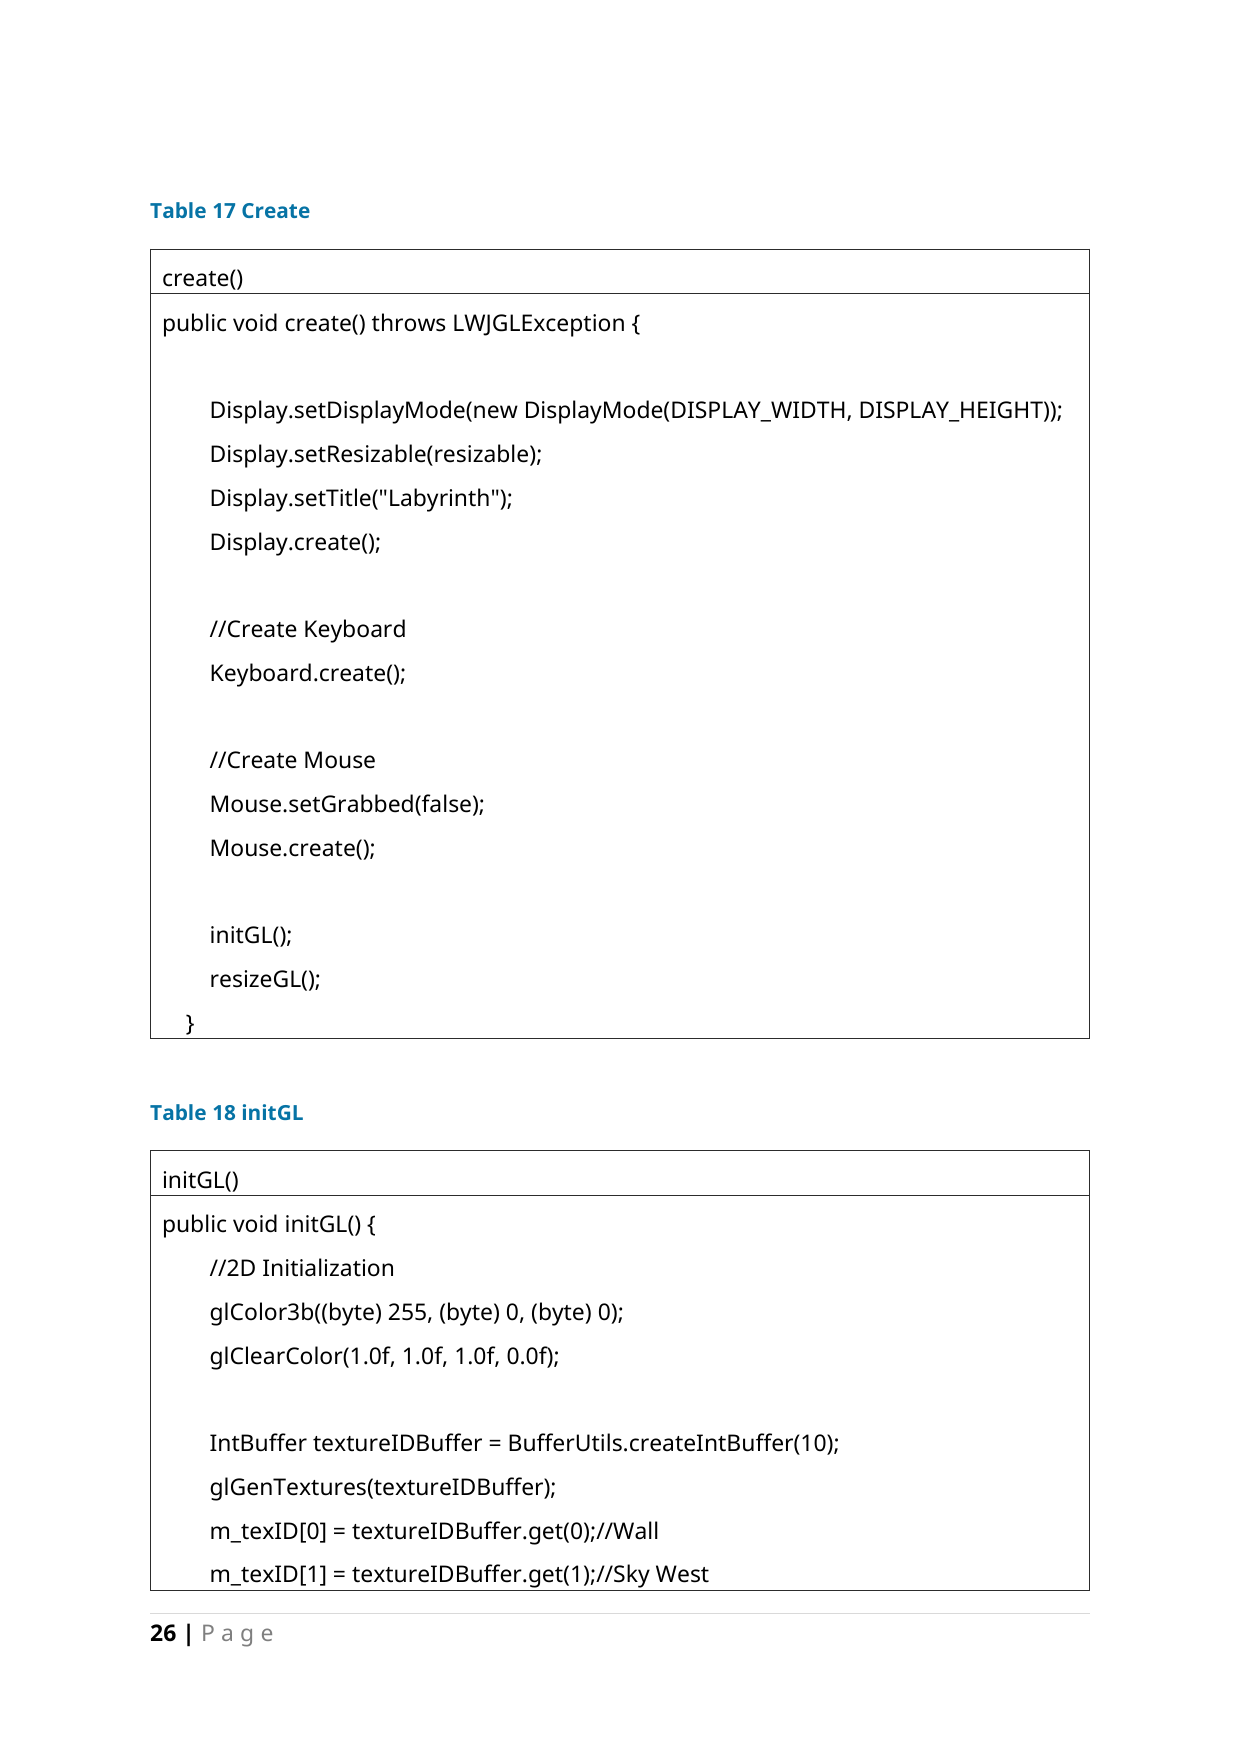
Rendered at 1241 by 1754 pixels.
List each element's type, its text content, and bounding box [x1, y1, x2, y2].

text Table 17 Create [150, 196, 1090, 225]
table_header initGL() [151, 1151, 1089, 1195]
table_header create() [151, 250, 1089, 293]
text Table 18 initGL [150, 1098, 1090, 1126]
table_cell public void create() throws LWJGLException { Display.setDisplayMode(new DisplayMode(DISPLAY_WIDTH, DISPLAY_HEIGHT)); Display.setResizable(resizable); Display.setTitle("Labyrinth"); Display.create(); //Create Keyboard Keyboard.create(); //Create Mouse Mouse.setGrabbed(false); Mouse.create(); initGL(); resizeGL(); } [151, 294, 1089, 1038]
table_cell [151, 1196, 1089, 1589]
